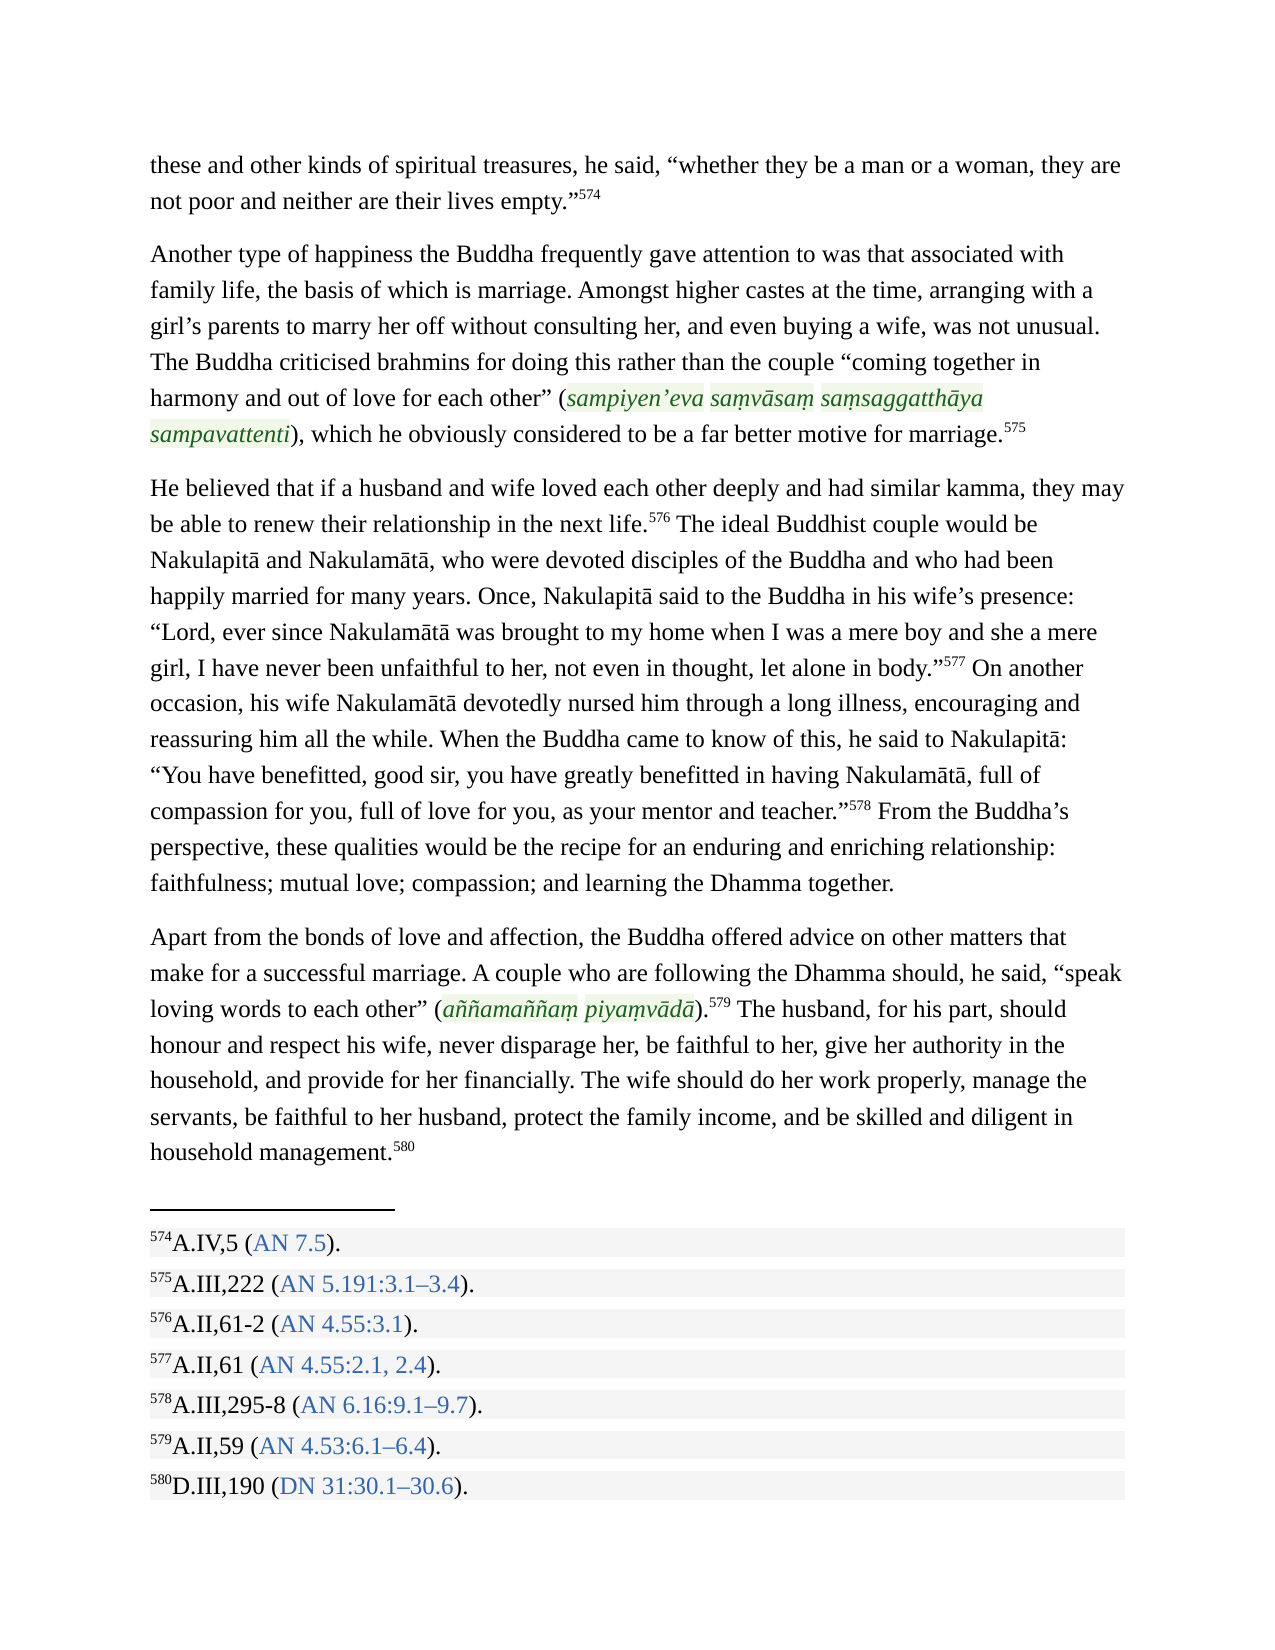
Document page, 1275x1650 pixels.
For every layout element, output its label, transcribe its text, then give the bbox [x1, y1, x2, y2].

text Apart from the bonds of love and affection, the Buddha offered advice on other matters that make for a successful marriage. A couple who are following the Dhamma should, he said, “speak loving words to each other” (aññamaññaṃ piyaṃvādā). The husband, for his part, should honour and respect his wife, never disparage her, be faithful to her, give her authority in the household, and provide for her financially. The wife should do her work properly, manage the servants, be faithful to her husband, protect the family income, and be skilled and diligent in household management. [150, 922, 1125, 1166]
text Another type of happiness the Buddha frequently gave attention to was that associated with family life, the basis of which is marriage. Amongst higher castes at the time, arranging with a girl’s parents to marry her off without consulting her, and even buying a wife, was not unusual. The Buddha criticised brahmins for doing this rather than the couple “coming together in harmony and out of love for each other” (sampiyen’eva saṃvāsaṃ saṃsaggatthāya sampavattenti), which he obviously considered to be a far better motive for marriage. [150, 239, 1125, 448]
text He believed that if a husband and wife loved each other deeply and had similar kamma, they may be able to renew their relationship in the next life. The ideal Buddhist couple would be Nakulapitā and Nakulamātā, who were devoted disciples of the Buddha and who had been happily married for many years. Once, Nakulapitā said to the Buddha in his wife’s presence: “Lord, ever since Nakulamātā was brought to my home when I was a mere boy and she a mere girl, I have never been unfaithful to her, not even in thought, let alone in body.” On another occasion, his wife Nakulamātā devotedly nursed him through a long illness, encouraging and reassuring him all the while. When the Buddha came to know of this, he said to Nakulapitā: “You have benefitted, good sir, you have greatly benefitted in having Nakulamātā, full of compassion for you, full of love for you, as your mentor and teacher.” From the Buddha’s perspective, these qualities would be the recipe for an enduring and enriching relationship: faithfulness; mutual love; compassion; and learning the Dhamma together. [150, 473, 1125, 897]
